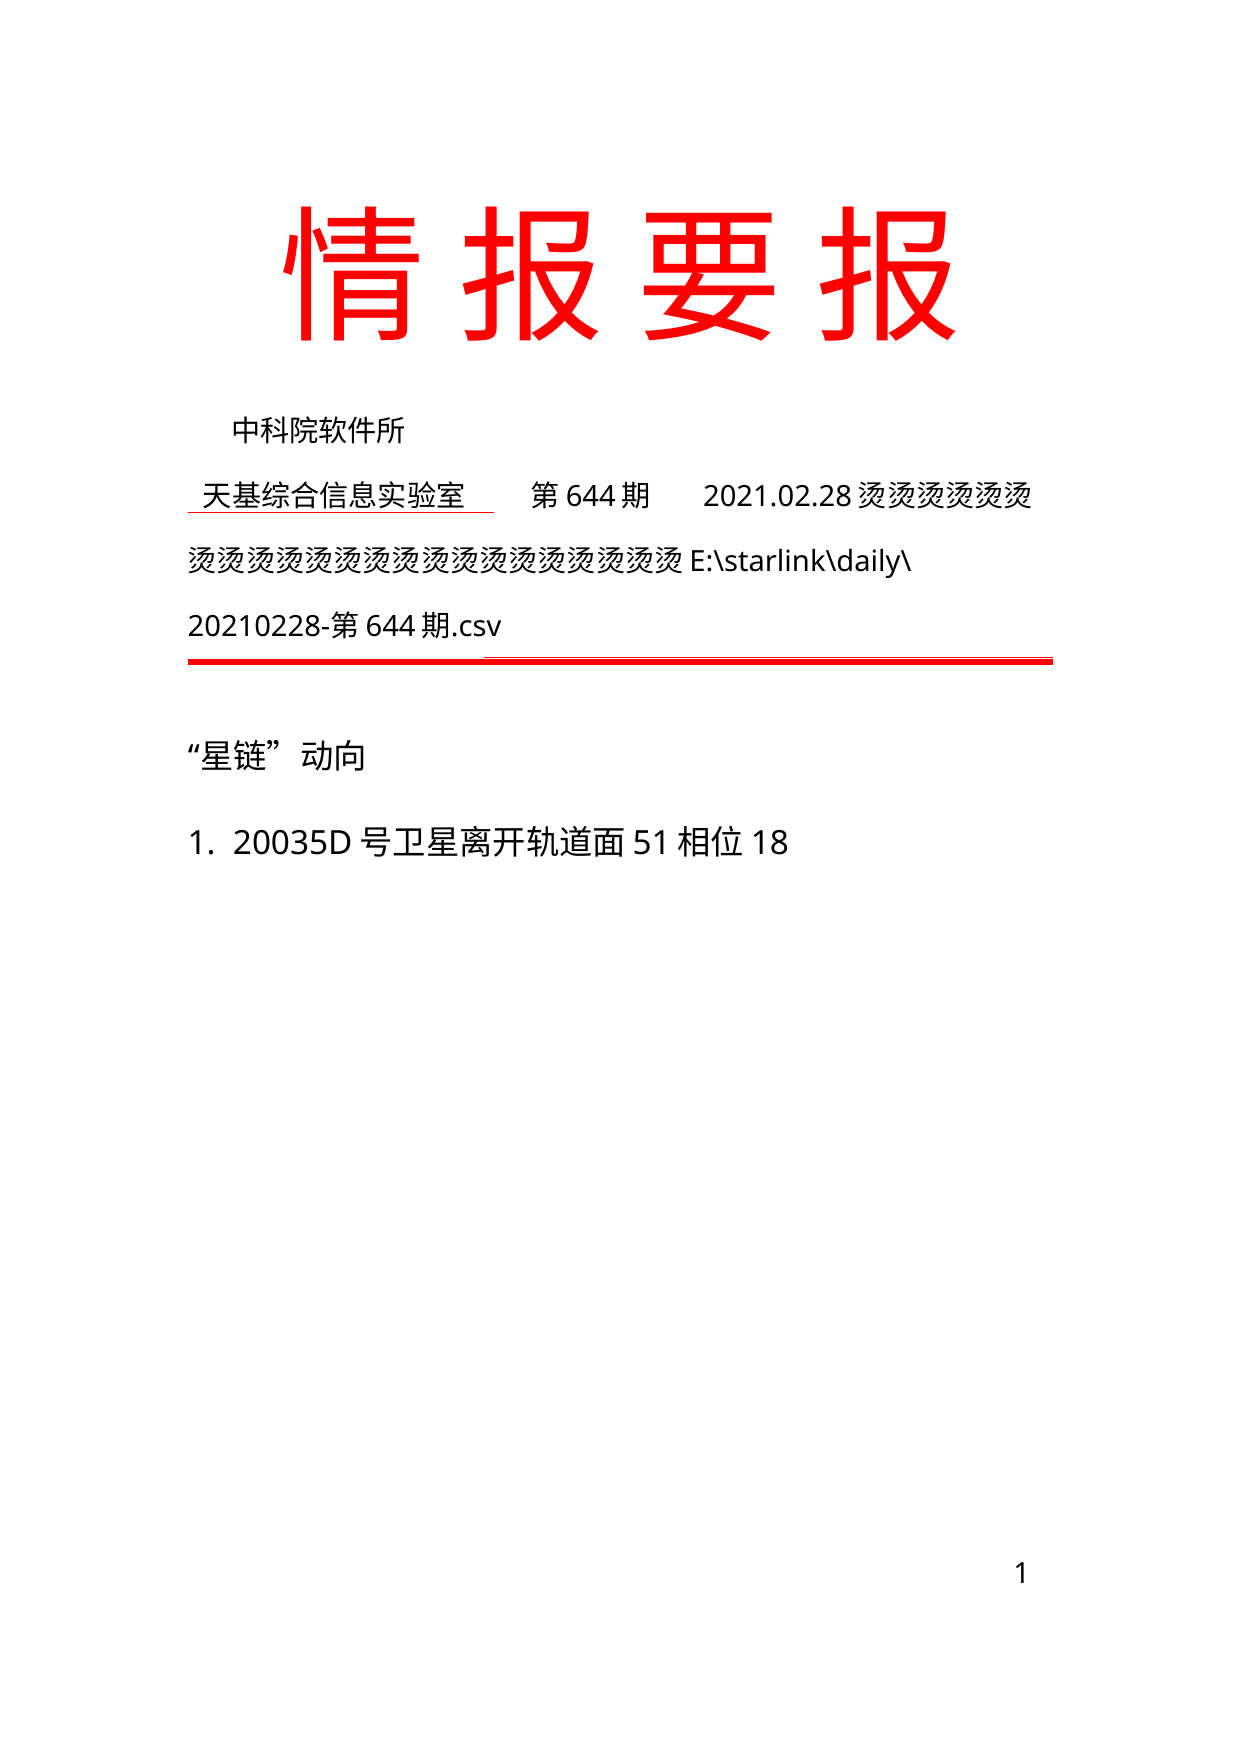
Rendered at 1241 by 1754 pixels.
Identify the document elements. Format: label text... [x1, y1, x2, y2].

text 天基综合信息实验室 第644期 2021.02.28烫烫烫烫烫烫烫烫烫烫烫烫烫烫烫烫烫烫烫烫烫烫烫E:\starlink\daily\20210228-第644期.csv [187, 462, 1053, 722]
text 中科院软件所 [187, 397, 1053, 462]
subtitle “星链”动向 [188, 722, 1029, 787]
text 情 报 要 报 [187, 152, 1053, 380]
text 1. 20035D号卫星离开轨道面51相位18 [187, 808, 1029, 967]
